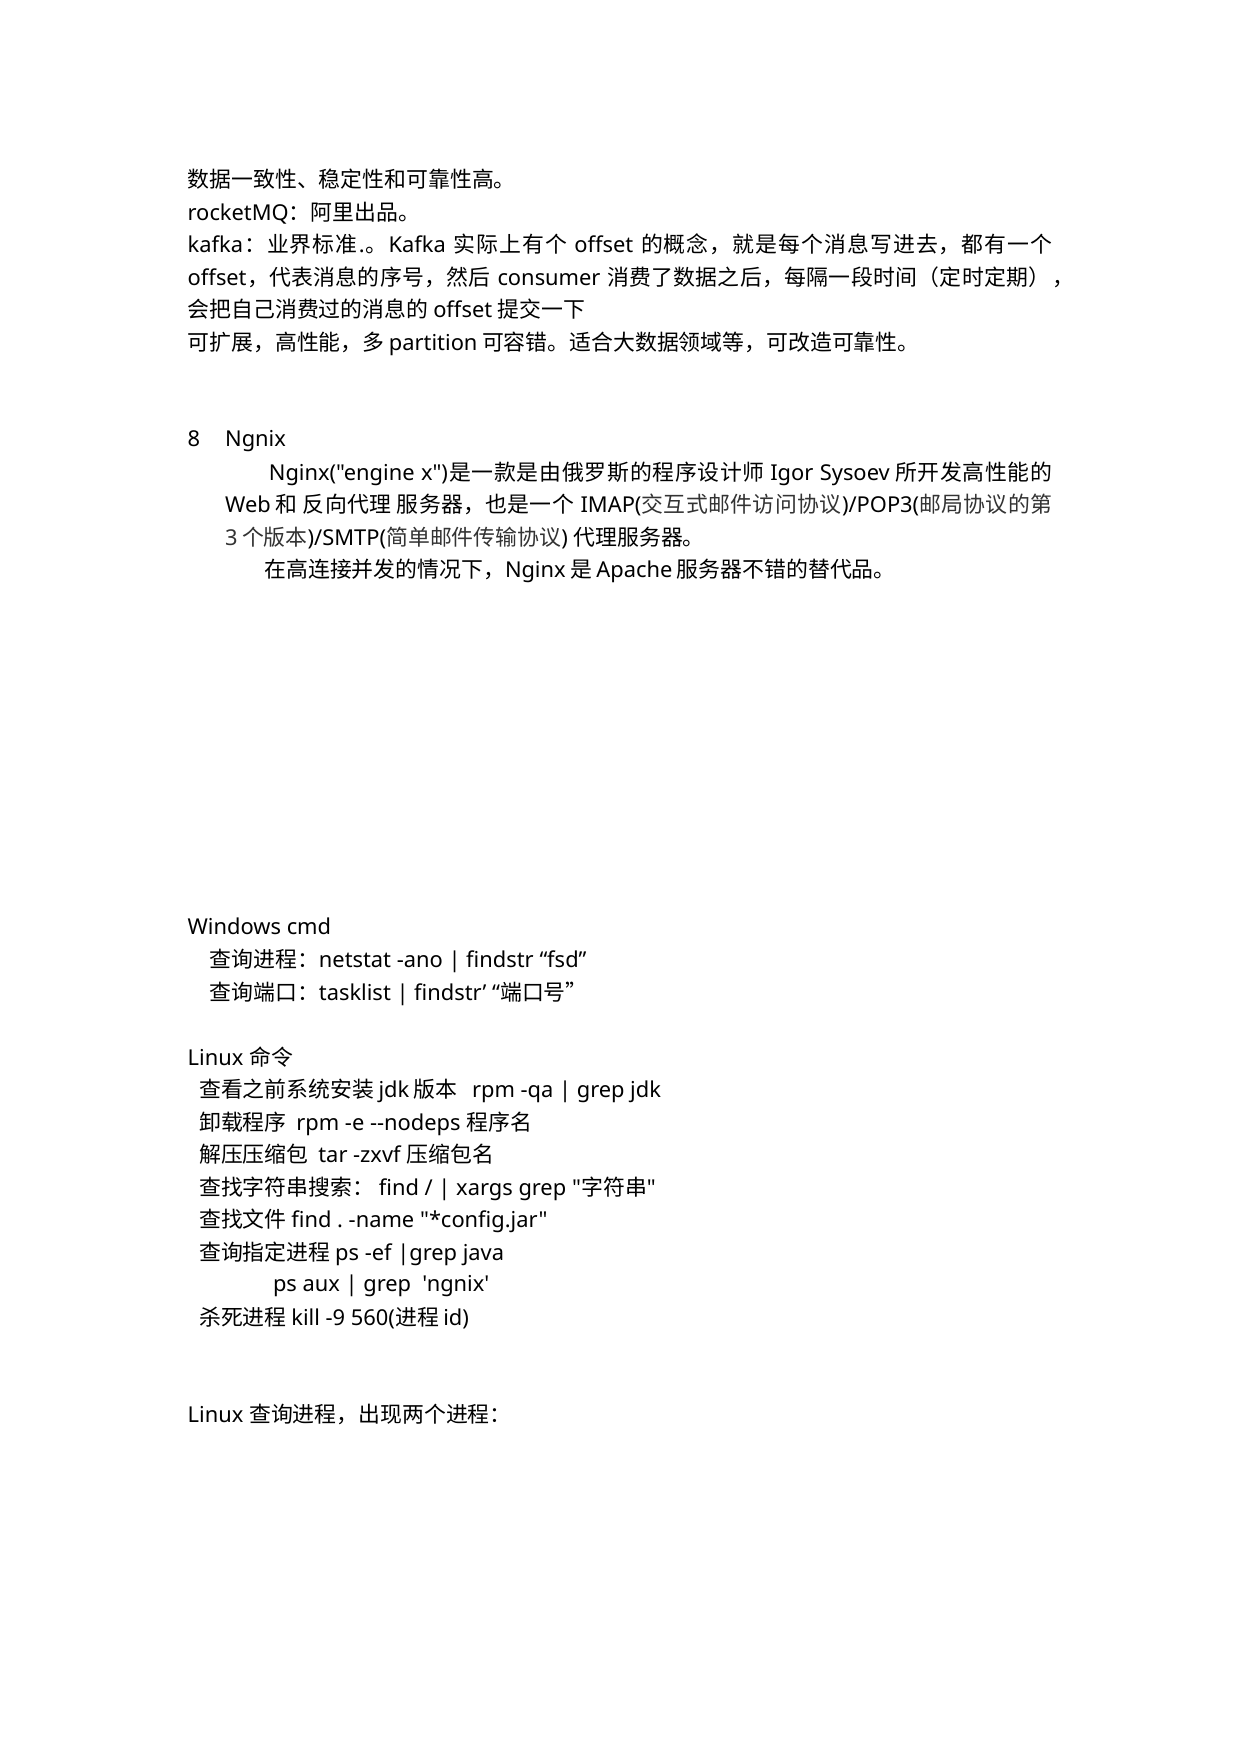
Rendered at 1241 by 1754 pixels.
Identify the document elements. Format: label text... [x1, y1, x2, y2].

list Ngnix [187, 422, 1053, 454]
text 解压压缩包 tar -zxvf 压缩包名 [187, 1137, 1053, 1169]
text Windows cmd [187, 909, 1053, 942]
text ps aux | grep 'ngnix' [187, 1267, 1053, 1299]
text 卸载程序 rpm -e --nodeps 程序名 [187, 1104, 1053, 1137]
text 可扩展，高性能，多partition可容错。适合大数据领域等，可改造可靠性。 [187, 324, 1053, 357]
text 查询端口：tasklist | findstr’ “端口号” [209, 974, 1053, 1007]
list Nginx("engine x")是一款是由俄罗斯的程序设计师Igor Sysoev所开发高性能的 Web和 反向代理 服务器，也是一个 IMAP(交互式邮件访问协议)/POP3(邮局协议的第3个版本)/SMTP(简单邮件传输协议) 代理服务器。 [225, 454, 1053, 552]
text rocketMQ：阿里出品。 [187, 194, 1053, 227]
text kafka：业界标准.。Kafka 实际上有个 offset 的概念，就是每个消息写进去，都有一个 offset，代表消息的序号，然后 consumer 消费了数据之后，每隔一段时间（定时定期），会把自己消费过的消息的 offset 提交一下 [187, 227, 1053, 324]
text 查询进程：netstat -ano | findstr “fsd” [209, 942, 1053, 974]
text Linux 命令 [187, 1039, 1053, 1072]
text 杀死进程 kill -9 560(进程id) [187, 1299, 1053, 1332]
text 查找文件 find . -name "*config.jar" [187, 1202, 1053, 1234]
text 查找字符串搜索： find / | xargs grep "字符串" [187, 1169, 1053, 1202]
text 查询指定进程 ps -ef |grep java [187, 1234, 1053, 1267]
text 数据一致性、稳定性和可靠性高。 [187, 162, 1053, 194]
text 查看之前系统安装jdk版本 rpm -qa | grep jdk [187, 1072, 1053, 1104]
text Linux 查询进程，出现两个进程： [187, 1397, 1053, 1429]
text 在高连接并发的情况下，Nginx是Apache服务器不错的替代品。 [187, 552, 1053, 584]
